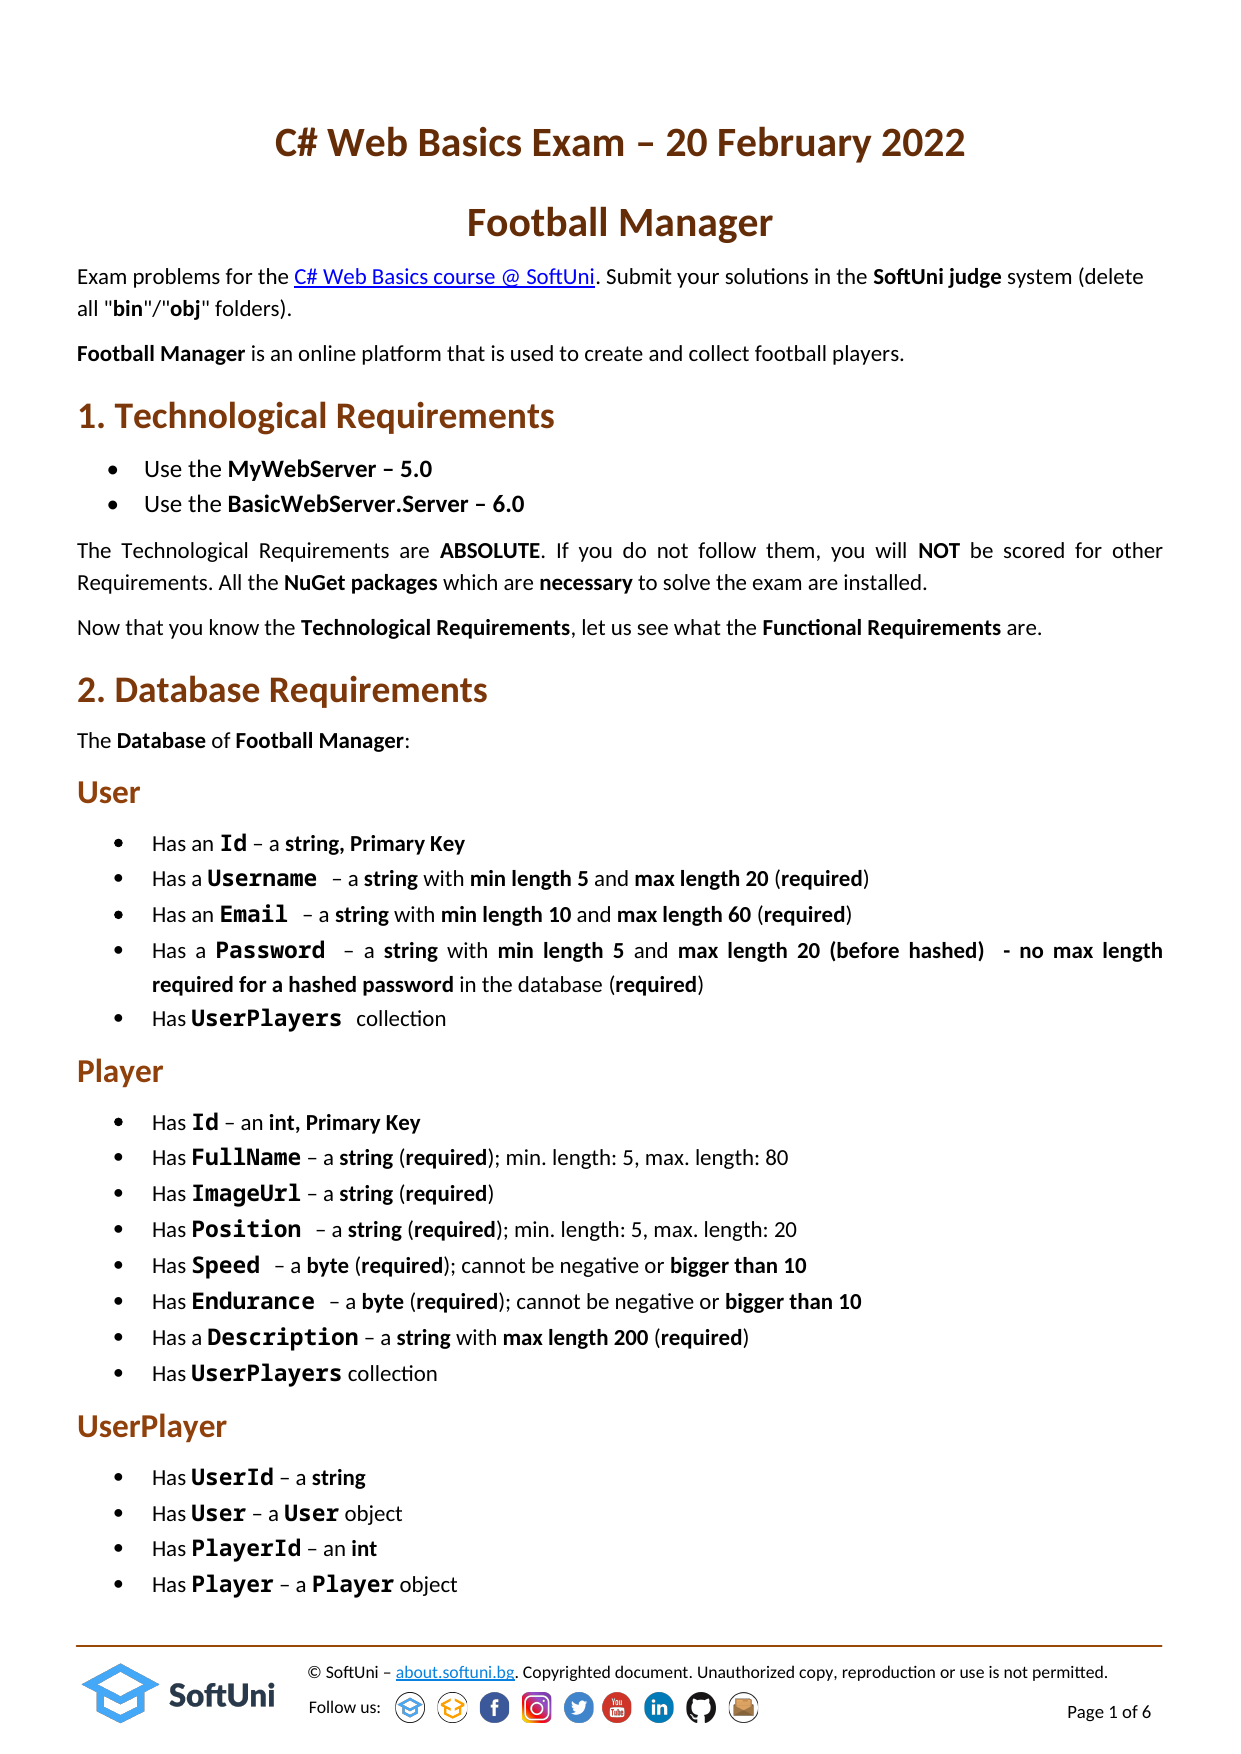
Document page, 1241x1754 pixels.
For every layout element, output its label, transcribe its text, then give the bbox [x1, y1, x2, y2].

list Has FullName – a string (required); min. length: 5, max. length: 80 [114, 1141, 1163, 1173]
picture [602, 1692, 632, 1723]
list Has an Email – a string with min length 10 and max length 60 (required) [114, 898, 1163, 929]
picture [665, 1714, 674, 1723]
list Has a Username – a string with min length 5 and max length 20 (required) [114, 862, 1163, 894]
picture [522, 1692, 552, 1723]
subtitle Technological Requirements [77, 392, 1163, 438]
picture [644, 1692, 653, 1701]
text Now that you know the Technological Requirements, let us see what the Functional Requirements are. [77, 613, 1163, 641]
subtitle Player [77, 1050, 1163, 1091]
text Exam problems for the C# Web Basics course @ SoftUni. Submit your solutions in the SoftUni judge system (delete all "bin"/"obj" folders). [77, 262, 1163, 322]
list Has Player – a Player object [114, 1568, 1163, 1599]
picture [479, 1692, 510, 1723]
list Use the BasicWebServer.Server – 6.0 [106, 488, 1163, 519]
text Football Manager is an online platform that is used to create and collect football players. [77, 339, 1163, 367]
picture [658, 1705, 667, 1714]
picture [665, 1692, 674, 1701]
list Has UserPlayers collection [114, 1357, 1163, 1388]
list Has an Id – a string, Primary Key [114, 826, 1163, 858]
picture [437, 1692, 468, 1723]
text The Database of Football Manager: [77, 727, 1163, 755]
subtitle Football Manager [77, 196, 1163, 246]
picture [644, 1714, 653, 1723]
picture [564, 1692, 594, 1723]
subtitle Database Requirements [77, 666, 1163, 711]
picture [75, 1658, 281, 1729]
list Has UserPlayers collection [114, 1002, 1163, 1033]
list Has a Description – a string with max length 200 (required) [114, 1321, 1163, 1352]
subtitle UserPlayer [77, 1405, 1163, 1446]
list Has User – a User object [114, 1496, 1163, 1528]
list Has Endurance – a byte (required); cannot be negative or bigger than 10 [114, 1285, 1163, 1316]
list Has Position – a string (required); min. length: 5, max. length: 20 [114, 1213, 1163, 1244]
subtitle C# Web Basics Exam – 20 February 2022 [77, 116, 1163, 167]
list Has PlayerId – an int [114, 1532, 1163, 1564]
subtitle User [77, 771, 1163, 812]
list Use the MyWebServer – 5.0 [106, 453, 1163, 484]
list Has Id – an int, Primary Key [114, 1105, 1163, 1137]
picture [728, 1692, 759, 1723]
picture [686, 1692, 716, 1723]
list Has ImageUrl – a string (required) [114, 1177, 1163, 1208]
text The Technological Requirements are ABSOLUTE. If you do not follow them, you will NOT be scored for other Requirements. All the NuGet packages which are necessary to solve the exam are installed. [77, 536, 1163, 596]
list Has a Password – a string with min length 5 and max length 20 (before hashed) - no max length required for a hashed password in the database (required) [114, 934, 1163, 998]
list Has UserId – a string [114, 1461, 1163, 1492]
list Has Speed – a byte (required); cannot be negative or bigger than 10 [114, 1249, 1163, 1280]
picture [395, 1692, 425, 1723]
